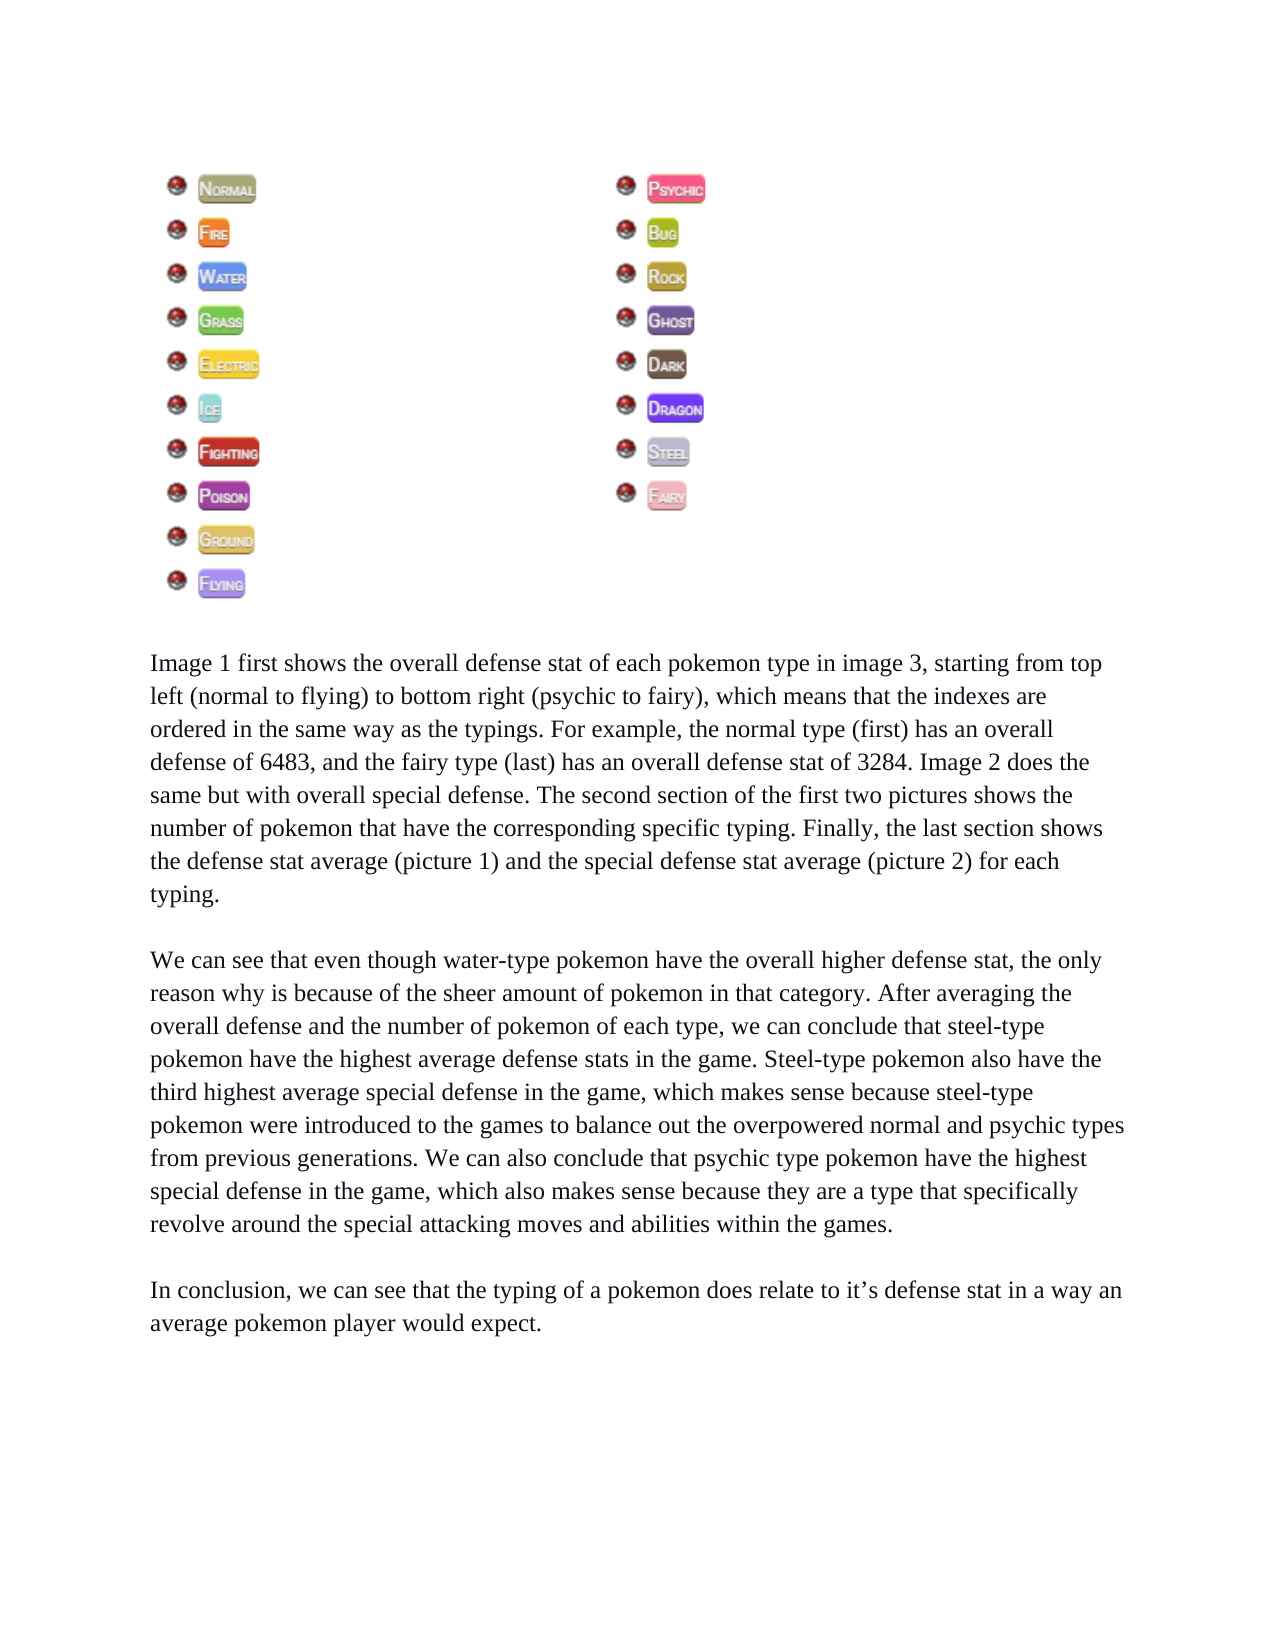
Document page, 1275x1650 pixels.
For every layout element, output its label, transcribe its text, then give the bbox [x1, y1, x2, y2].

picture [150, 150, 764, 611]
text In conclusion, we can see that the typing of a pokemon does relate to it’s defense stat in a way an average pokemon player would expect. [150, 1275, 1125, 1337]
text We can see that even though water-type pokemon have the overall higher defense stat, the only reason why is because of the sheer amount of pokemon in that category. After averaging the overall defense and the number of pokemon of each type, we can conclude that steel-type pokemon have the highest average defense stats in the game. Steel-type pokemon also have the third highest average special defense in the game, which makes sense because steel-type pokemon were introduced to the games to balance out the overpowered normal and psychic types from previous generations. We can also conclude that psychic type pokemon have the highest special defense in the game, which also makes sense because they are a type that specifically revolve around the special attacking moves and abilities within the games. [150, 945, 1125, 1238]
text Image 1 first shows the overall defense stat of each pokemon type in image 3, starting from top left (normal to flying) to bottom right (psychic to fairy), which means that the indexes are ordered in the same way as the typings. For example, the normal type (first) has an overall defense of 6483, and the fairy type (last) has an overall defense stat of 3284. Image 2 does the same but with overall special defense. The second section of the first two pictures shows the number of pokemon that have the corresponding specific typing. Finally, the last section shows the defense stat average (picture 1) and the special defense stat average (picture 2) for each typing. [150, 648, 1125, 908]
